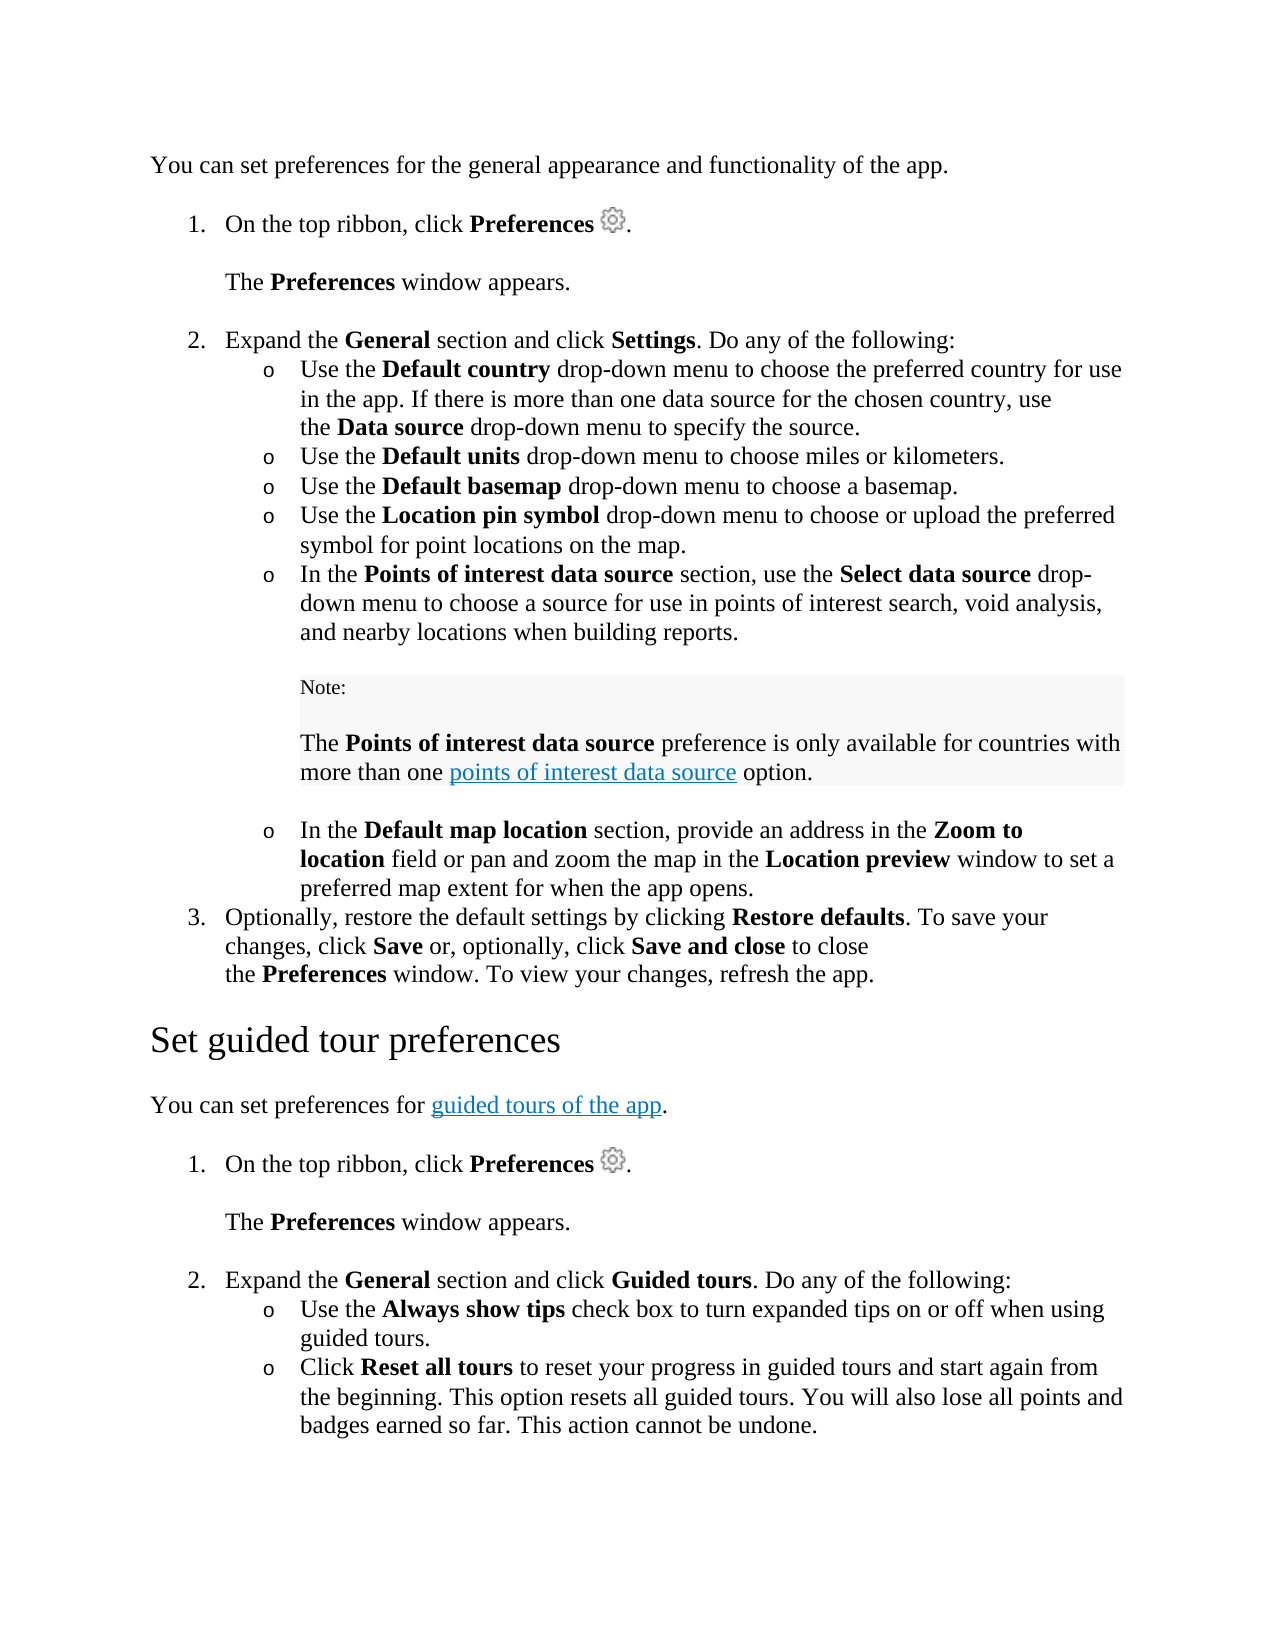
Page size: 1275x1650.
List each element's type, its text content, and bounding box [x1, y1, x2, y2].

list Use the Location pin symbol drop-down menu to choose or upload the preferred symbol for point locations on the map. [262, 500, 1125, 559]
list Use the Default basemap drop-down menu to choose a basemap. [262, 471, 1125, 500]
text Note: [300, 675, 1125, 699]
list Click Reset all tours to reset your progress in guided tours and start again from the beginning. This option resets all guided tours. You will also lose all points and badges earned so far. This action cannot be undone. [262, 1352, 1125, 1439]
text The Preferences window appears. [225, 1207, 1125, 1236]
text Set guided tour preferences [150, 1017, 1125, 1061]
text You can set preferences for the general appearance and functionality of the app. [150, 150, 1125, 179]
list Use the Default units drop-down menu to choose miles or kilometers. [262, 441, 1125, 471]
text The Points of interest data source preference is only available for countries with more than one points of interest data source option. [300, 728, 1125, 786]
list On the top ribbon, click Preferences . [187, 208, 1125, 238]
list In the Points of interest data source section, use the Select data source drop-down menu to choose a source for use in points of interest search, void analysis, and nearby locations when building reports. [262, 559, 1125, 646]
picture [600, 207, 626, 233]
list Use the Always show tips check box to turn expanded tips on or off when using guided tours. [262, 1294, 1125, 1352]
picture [600, 1147, 626, 1173]
text You can set preferences for guided tours of the app. [150, 1090, 1125, 1118]
list Optionally, restore the default settings by clicking Restore defaults. To save your changes, click Save or, optionally, click Save and close to close the Preferences window. To view your changes, refresh the app. [187, 902, 1125, 988]
list In the Default map location section, provide an address in the Zoom to location field or pan and zoom the map in the Location preview window to set a preferred map extent for when the app opens. [262, 815, 1125, 902]
list Expand the General section and click Guided tours. Do any of the following: [187, 1265, 1125, 1294]
text The Preferences window appears. [225, 267, 1125, 296]
list Expand the General section and click Settings. Do any of the following: [187, 325, 1125, 354]
list Use the Default country drop-down menu to choose the preferred country for use in the app. If there is more than one data source for the chosen country, use the Data source drop-down menu to specify the source. [262, 354, 1125, 441]
list On the top ribbon, click Preferences . [187, 1148, 1125, 1178]
